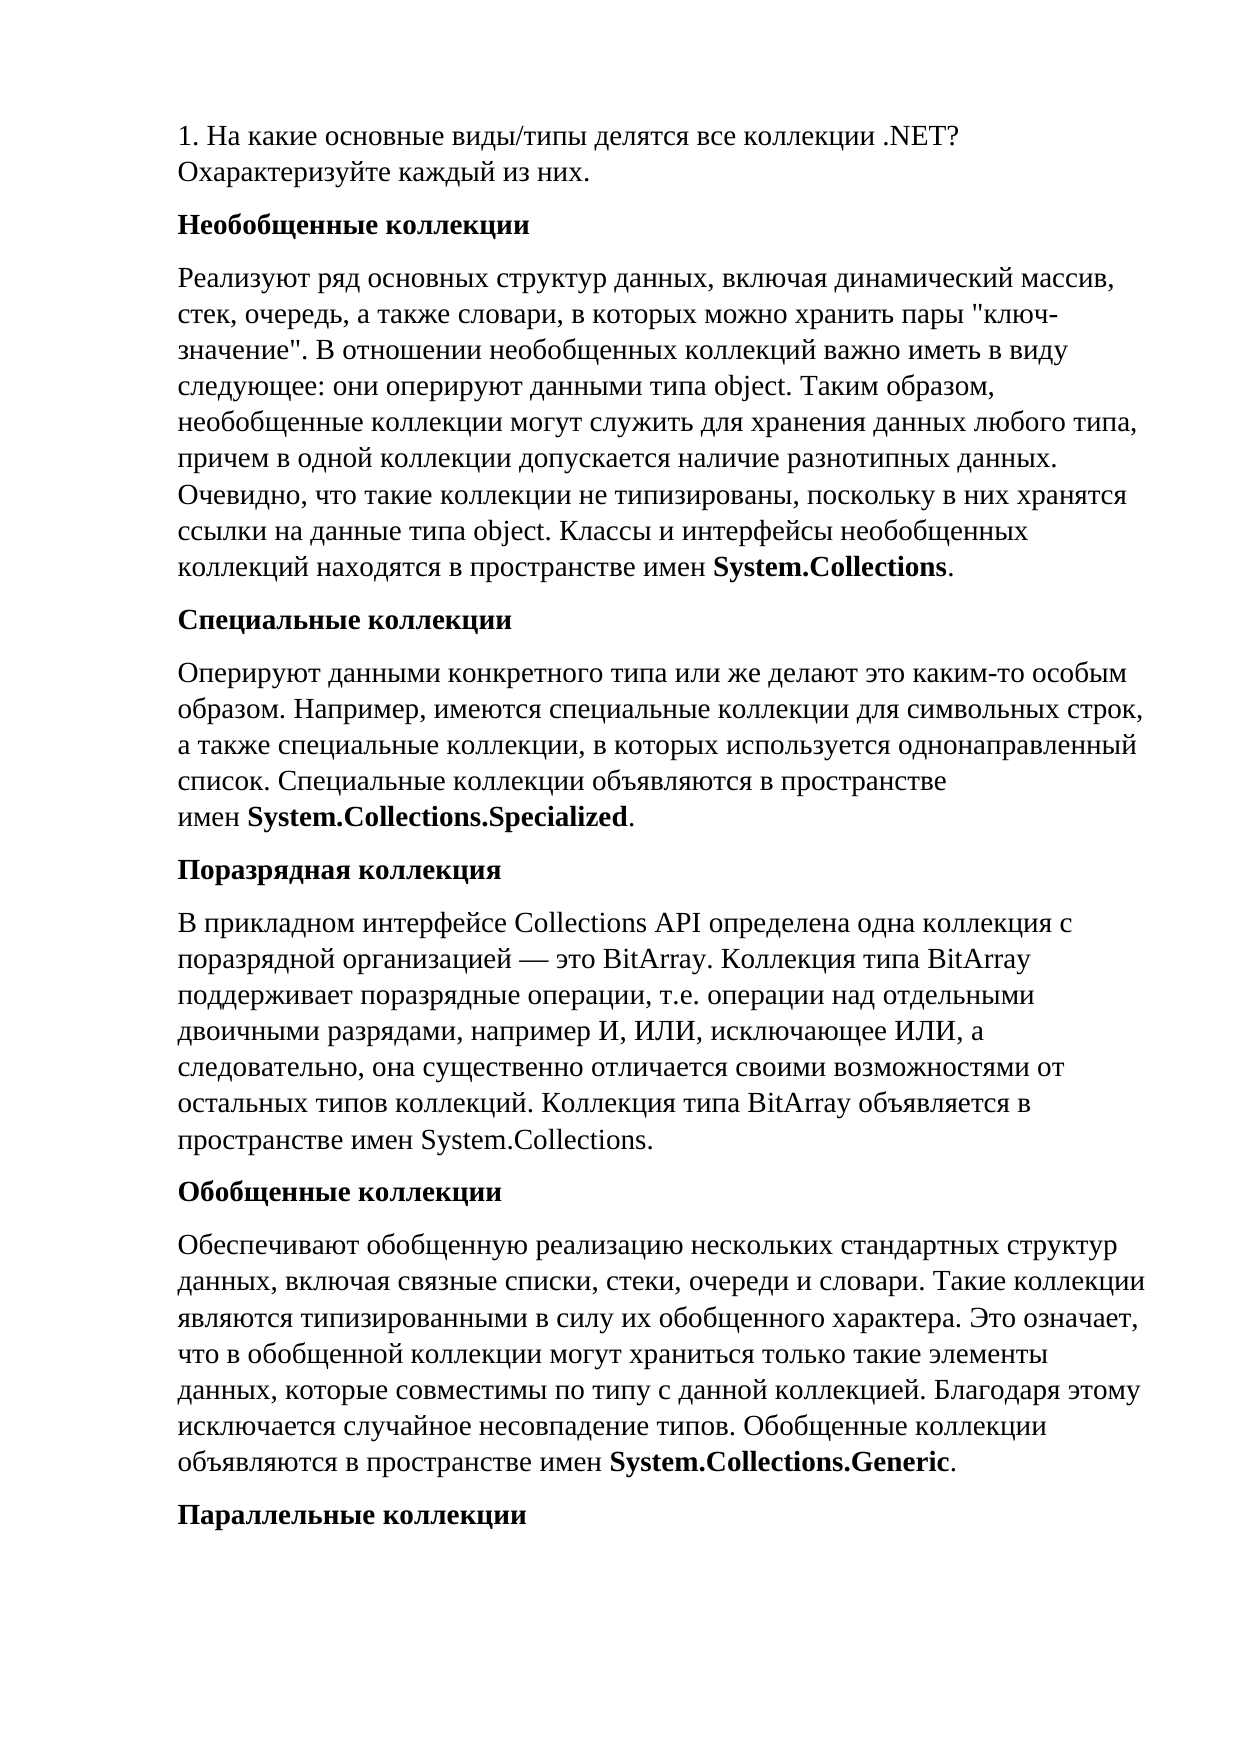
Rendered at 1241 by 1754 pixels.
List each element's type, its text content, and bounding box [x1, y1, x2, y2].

text Параллельные коллекции [177, 1497, 1152, 1531]
text Специальные коллекции [177, 602, 1152, 635]
text 1. На какие основные виды/типы делятся все коллекции .NET? Охарактеризуйте каждый из них. [177, 118, 1152, 188]
text В прикладном интерфейсе Collections API определена одна коллекция с поразрядной организацией — это BitArray. Коллекция типа BitArray поддерживает поразрядные операции, т.е. операции над отдельными двоичными разрядами, например И, ИЛИ, исключающее ИЛИ, а следовательно, она существенно отличается своими возможностями от остальных типов коллекций. Коллекция типа BitArray объявляется в пространстве имен System.Collections. [177, 905, 1152, 1155]
text Поразрядная коллекция [177, 852, 1152, 886]
text Необобщенные коллекции [177, 207, 1152, 241]
text Обобщенные коллекции [177, 1174, 1152, 1208]
text Реализуют ряд основных структур данных, включая динамический массив, стек, очередь, а также словари, в которых можно хранить пары "ключ-значение". В отношении необобщенных коллекций важно иметь в виду следующее: они оперируют данными типа object. Таким образом, необобщенные коллекции могут служить для хранения данных любого типа, причем в одной коллекции допускается наличие разнотипных данных. Очевидно, что такие коллекции не типизированы, поскольку в них хранятся ссылки на данные типа object. Классы и интерфейсы необобщенных коллекций находятся в пространстве имен System.Collections. [177, 260, 1152, 583]
text Оперируют данными конкретного типа или же делают это каким-то особым образом. Например, имеются специальные коллекции для символьных строк, а также специальные коллекции, в которых используется однонаправленный список. Специальные коллекции объявляются в пространстве имен System.Collections.Specialized. [177, 655, 1152, 833]
